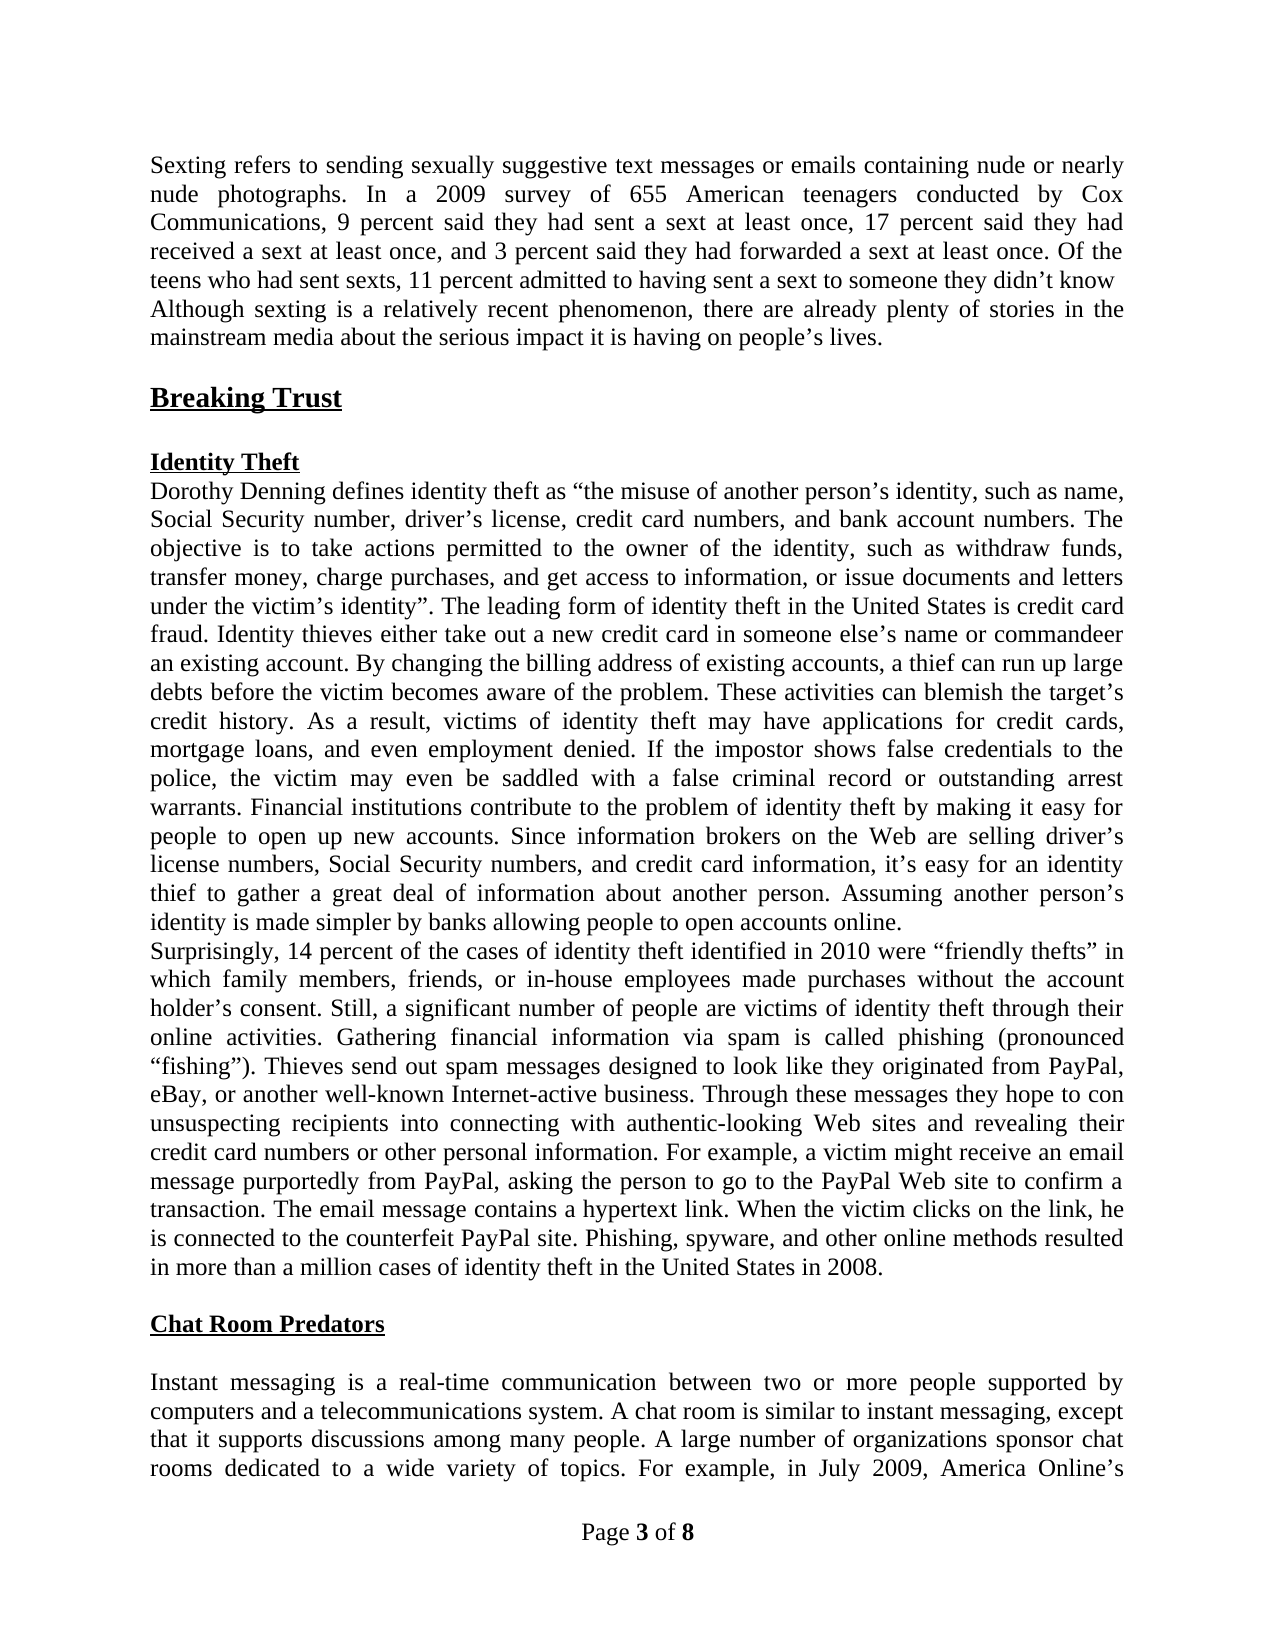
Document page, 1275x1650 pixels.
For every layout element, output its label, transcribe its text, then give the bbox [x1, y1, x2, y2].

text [150, 1367, 1125, 1482]
text Dorothy Denning defines identity theft as “the misuse of another person’s identity, such as name, Social Security number, driver’s license, credit card numbers, and bank account numbers. The objective is to take actions permitted to the owner of the identity, such as withdraw funds, transfer money, charge purchases, and get access to information, or issue documents and letters under the victim’s identity”. The leading form of identity theft in the United States is credit card fraud. Identity thieves either take out a new credit card in someone else’s name or commandeer an existing account. By changing the billing address of existing accounts, a thief can run up large debts before the victim becomes aware of the problem. These activities can blemish the target’s credit history. As a result, victims of identity theft may have applications for credit cards, mortgage loans, and even employment denied. If the impostor shows false credentials to the police, the victim may even be saddled with a false criminal record or outstanding arrest warrants. Financial institutions contribute to the problem of identity theft by making it easy for people to open up new accounts. Since information brokers on the Web are selling driver’s license numbers, Social Security numbers, and credit card information, it’s easy for an identity thief to gather a great deal of information about another person. Assuming another person’s identity is made simpler by banks allowing people to open accounts online. [150, 476, 1125, 936]
text Surprisingly, 14 percent of the cases of identity theft identified in 2010 were “friendly thefts” in which family members, friends, or in-house employees made purchases without the account holder’s consent. Still, a significant number of people are victims of identity theft through their online activities. Gathering financial information via spam is called phishing (pronounced “fishing”). Thieves send out spam messages designed to look like they originated from PayPal, eBay, or another well-known Internet-active business. Through these messages they hope to con unsuspecting recipients into connecting with authentic-looking Web sites and revealing their credit card numbers or other personal information. For example, a victim might receive an email message purportedly from PayPal, asking the person to go to the PayPal Web site to confirm a transaction. The email message contains a hypertext link. When the victim clicks on the link, he is connected to the counterfeit PayPal site. Phishing, spyware, and other online methods resulted in more than a million cases of identity theft in the United States in 2008. [150, 936, 1125, 1281]
text Chat Room Predators [150, 1309, 1125, 1338]
text Although sexting is a relatively recent phenomenon, there are already plenty of stories in the mainstream media about the serious impact it is having on people’s lives. [150, 294, 1125, 351]
text Breaking Trust [150, 380, 1125, 413]
text Identity Theft [150, 447, 1125, 476]
text Sexting refers to sending sexually suggestive text messages or emails containing nude or nearly nude photographs. In a 2009 survey of 655 American teenagers conducted by Cox Communications, 9 percent said they had sent a sext at least once, 17 percent said they had received a sext at least once, and 3 percent said they had forwarded a sext at least once. Of the teens who had sent sexts, 11 percent admitted to having sent a sext to someone they didn’t know [150, 150, 1125, 294]
